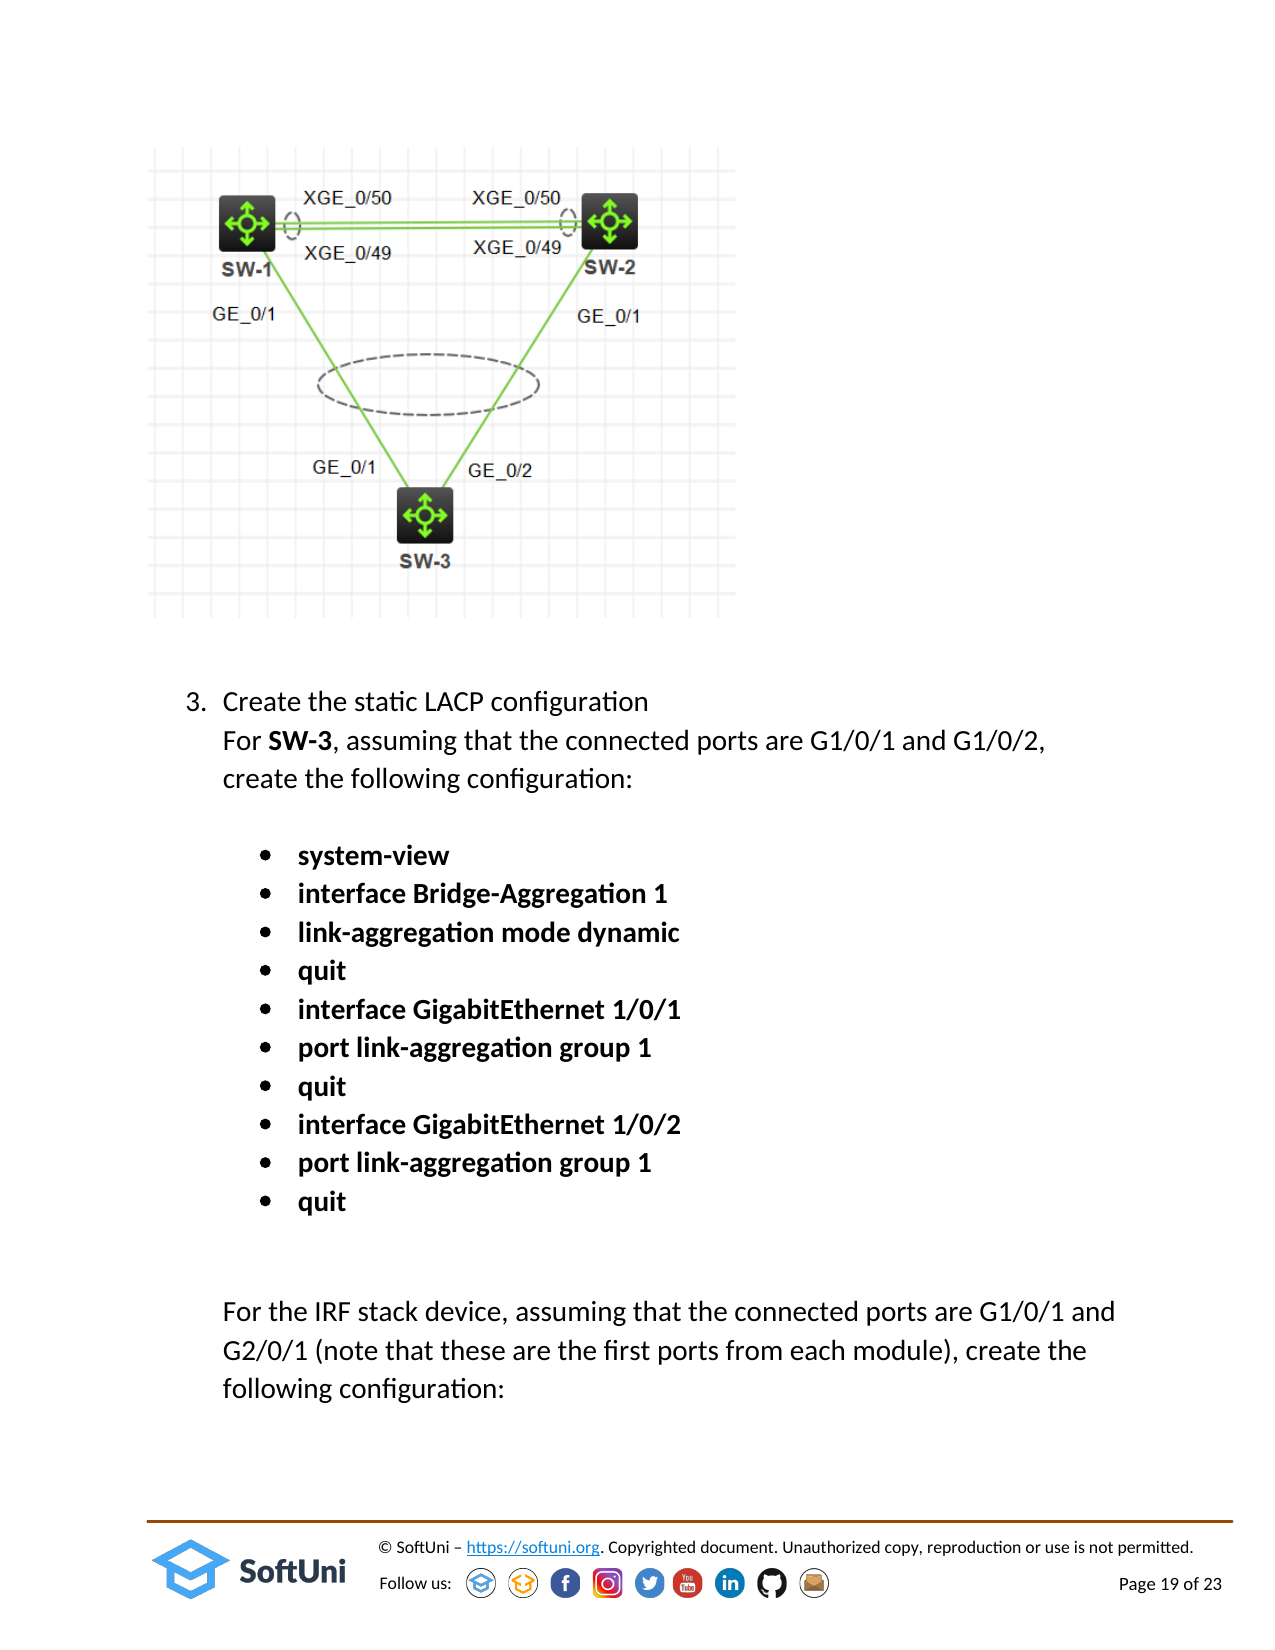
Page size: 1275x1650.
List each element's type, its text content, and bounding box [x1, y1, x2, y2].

list interface Bridge-Aggregation 1 [260, 875, 1127, 911]
picture [799, 1568, 829, 1598]
list quit [260, 1068, 1127, 1103]
list interface GigabitEthernet 1/0/2 [260, 1106, 1127, 1142]
picture [508, 1568, 538, 1598]
list For SW-3, assuming that the connected ports are G1/0/1 and G1/0/2, create the following configuration: [223, 722, 1127, 796]
picture [635, 1568, 665, 1598]
list port link-aggregation group 1 [260, 1029, 1127, 1065]
picture [736, 1589, 745, 1598]
list quit [260, 1183, 1127, 1218]
picture [736, 1568, 745, 1577]
picture [715, 1568, 724, 1577]
list system-view [260, 837, 1127, 873]
picture [715, 1589, 724, 1598]
picture [729, 1580, 738, 1590]
picture [592, 1568, 623, 1598]
picture [466, 1568, 496, 1598]
list quit [260, 952, 1127, 988]
text For the IRF stack device, assuming that the connected ports are G1/0/1 and G2/0/1 (note that these are the first ports from each module), create the following configuration: [223, 1293, 1127, 1406]
picture [550, 1568, 580, 1598]
picture [147, 147, 736, 618]
picture [145, 1533, 352, 1605]
list interface GigabitEthernet 1/0/1 [260, 991, 1127, 1026]
picture [672, 1568, 703, 1598]
picture [757, 1568, 787, 1598]
list link-aggregation mode dynamic [260, 914, 1127, 949]
list Create the static LACP configuration [185, 683, 1127, 719]
list port link-aggregation group 1 [260, 1144, 1127, 1180]
